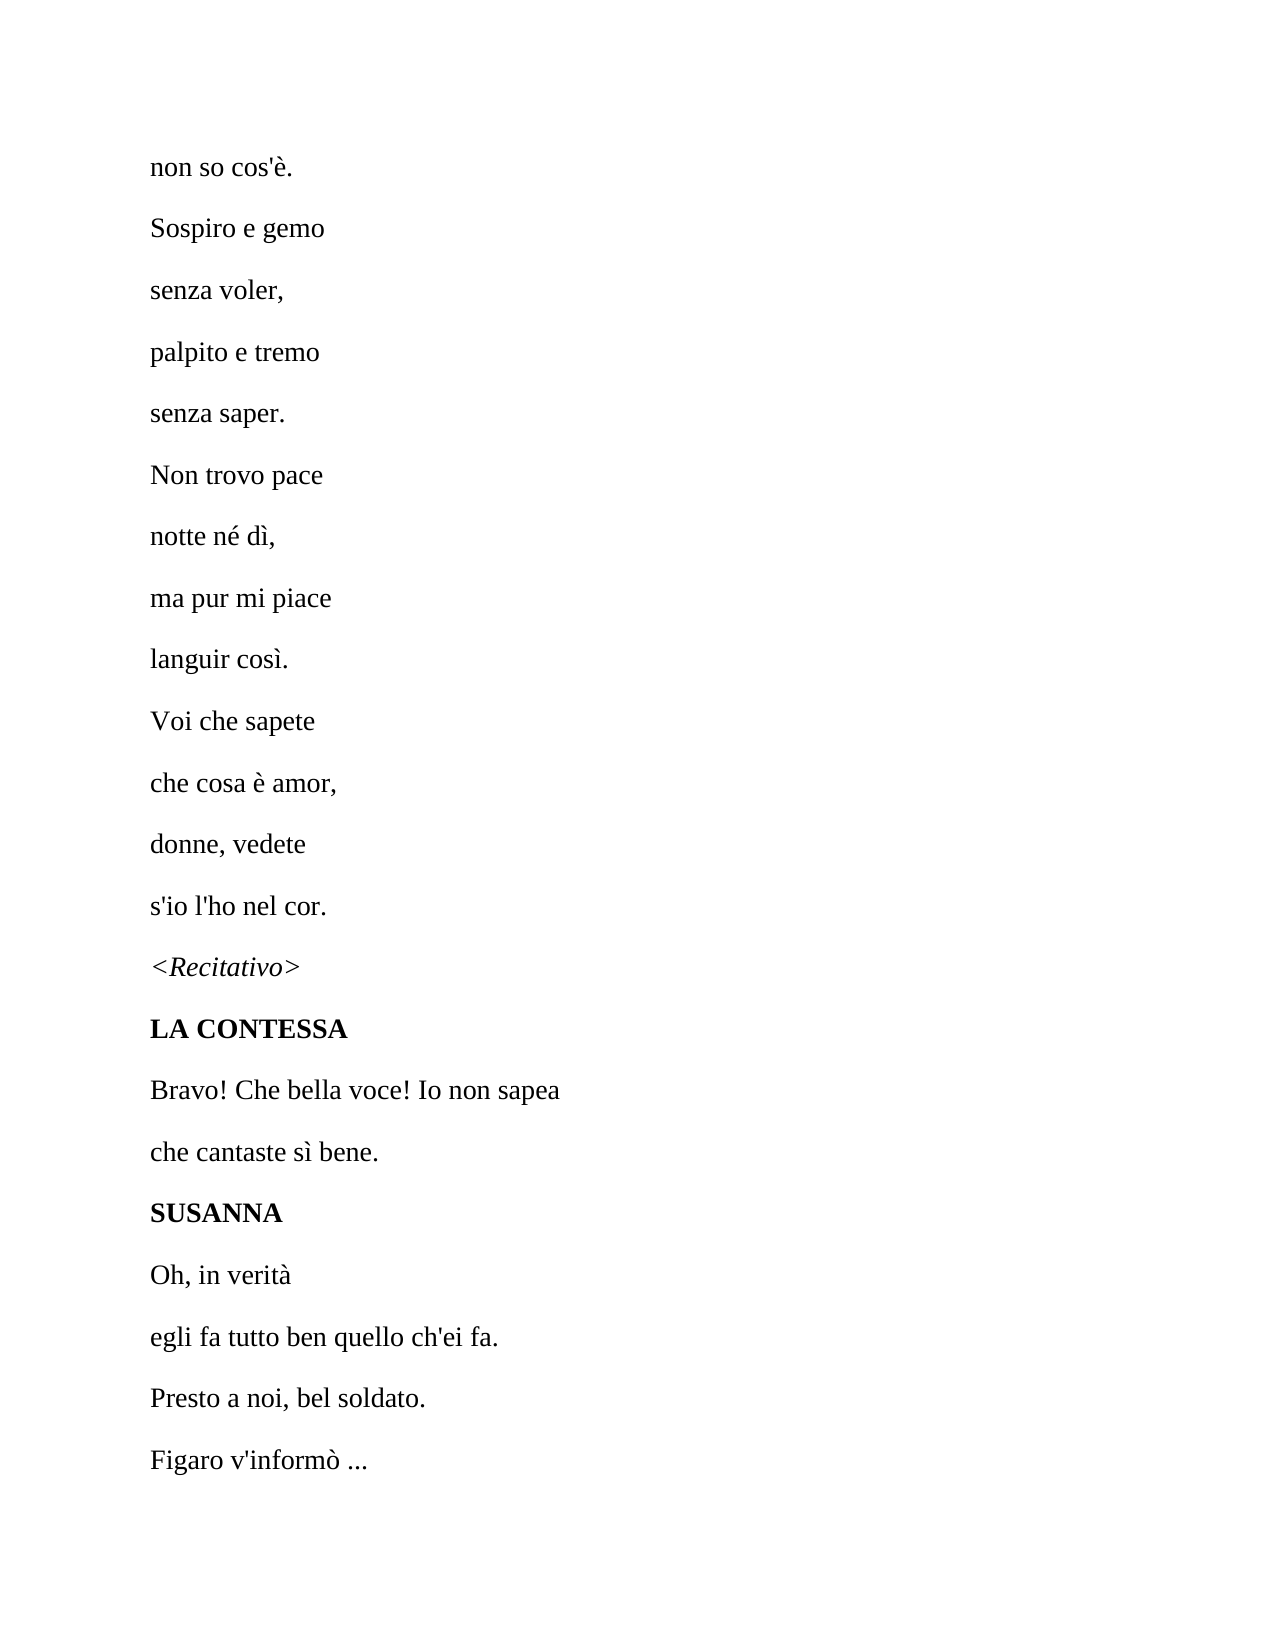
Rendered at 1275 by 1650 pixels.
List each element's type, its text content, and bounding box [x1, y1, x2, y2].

text palpito e tremo [150, 335, 1125, 367]
text ma pur mi piace [150, 581, 1125, 613]
text languir così. [150, 642, 1125, 675]
text Sospiro e gemo [150, 212, 1125, 244]
text che cosa è amor, [150, 766, 1125, 798]
text LA CONTESSA [150, 1012, 1125, 1044]
text che cantaste sì bene. [150, 1135, 1125, 1167]
text donne, vedete [150, 827, 1125, 859]
text Bravo! Che bella voce! Io non sapea [150, 1073, 1125, 1106]
text Presto a noi, bel soldato. [150, 1381, 1125, 1414]
text Figaro v'informò ... [150, 1443, 1125, 1475]
text <Recitativo> [150, 950, 1125, 983]
text SUSANNA [150, 1197, 1125, 1229]
text s'io l'ho nel cor. [150, 889, 1125, 921]
text senza saper. [150, 396, 1125, 429]
text egli fa tutto ben quello ch'ei fa. [150, 1320, 1125, 1352]
text Oh, in verità [150, 1258, 1125, 1291]
text Voi che sapete [150, 704, 1125, 736]
text senza voler, [150, 273, 1125, 306]
text notte né dì, [150, 519, 1125, 552]
text non so cos'è. [150, 150, 1125, 182]
text Non trovo pace [150, 458, 1125, 490]
